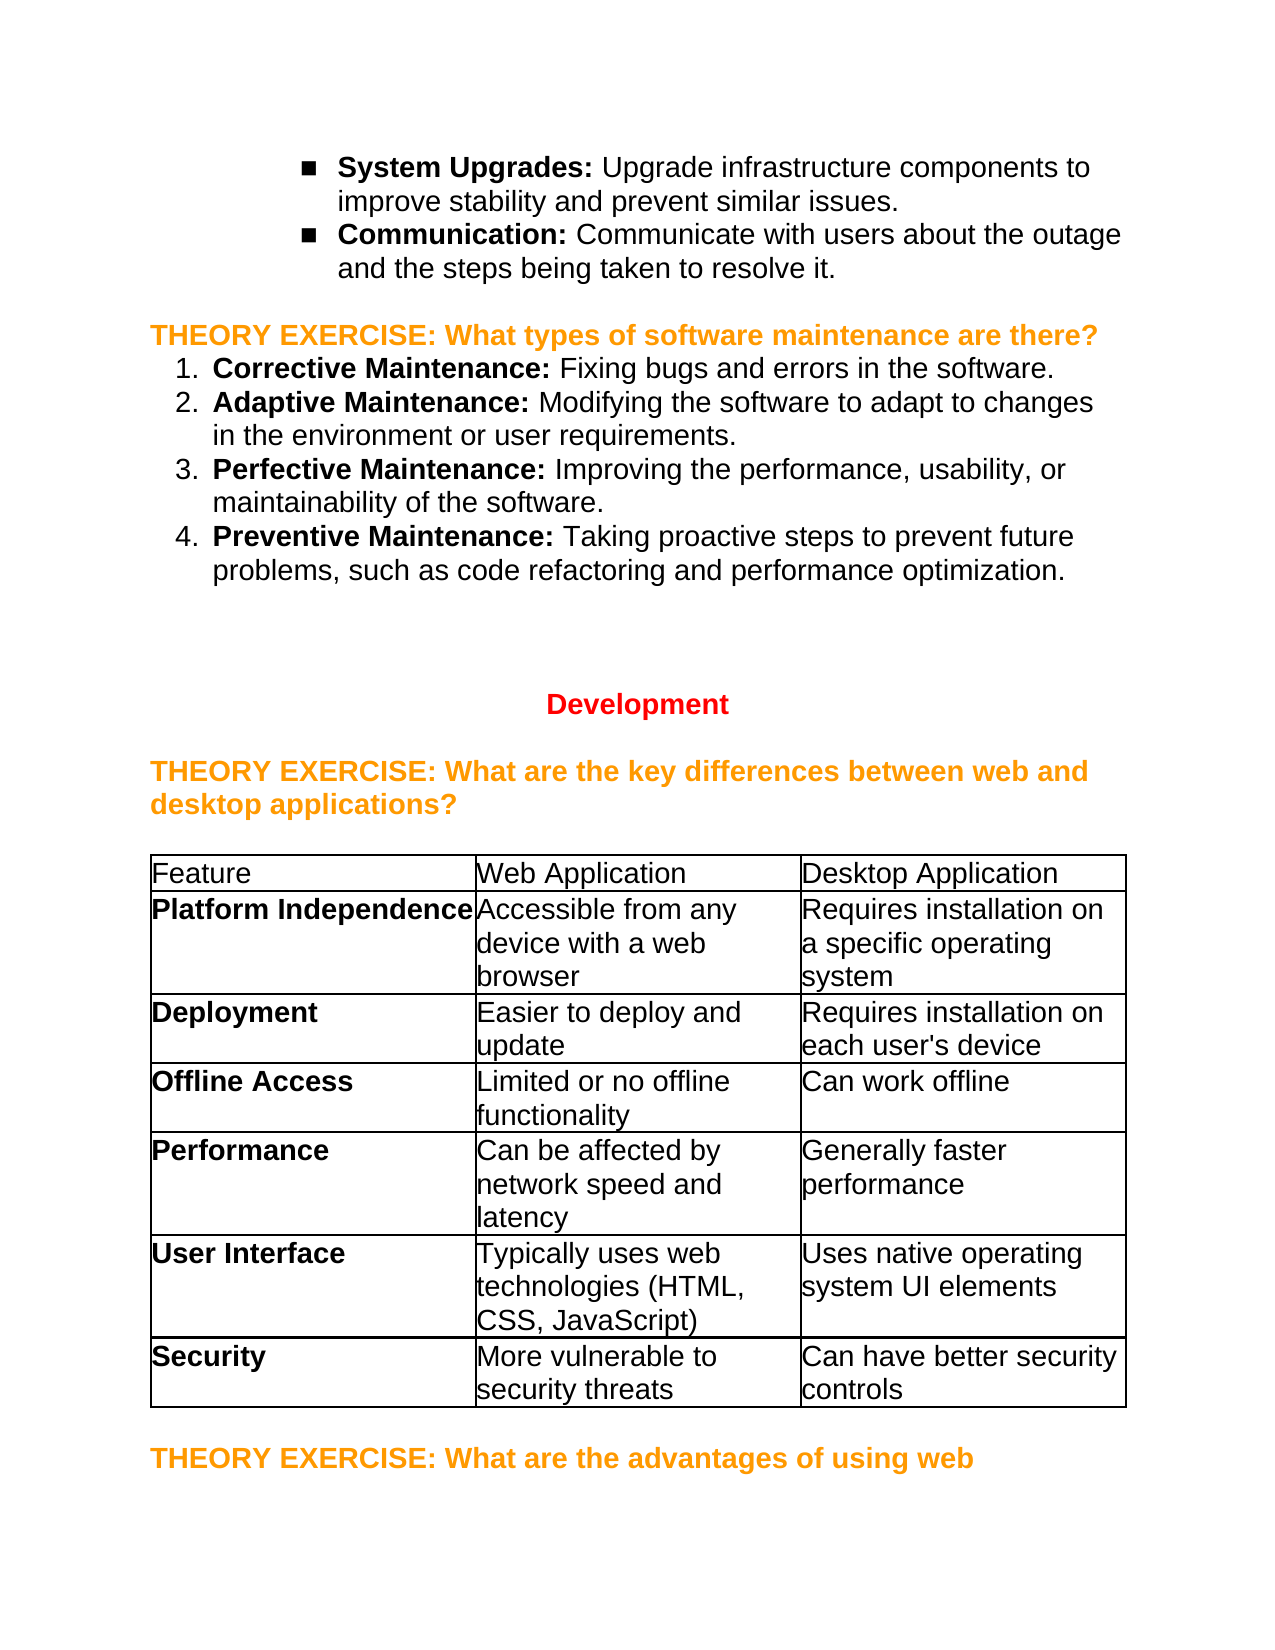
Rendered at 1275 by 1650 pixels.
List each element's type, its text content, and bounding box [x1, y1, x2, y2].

list System Upgrades: Upgrade infrastructure components to improve stability and prevent similar issues. [300, 150, 1125, 217]
table_header Feature [152, 856, 475, 890]
text THEORY EXERCISE: What are the key differences between web and desktop applications? [150, 754, 1125, 821]
table_cell Requires installation on each user's device [802, 995, 1125, 1062]
table_header Web Application [477, 856, 800, 890]
table_cell Limited or no offline functionality [477, 1064, 800, 1131]
table_cell Security [152, 1339, 475, 1406]
text Development [150, 687, 1125, 720]
table_cell Offline Access [152, 1064, 475, 1131]
table_cell Easier to deploy and update [477, 995, 800, 1062]
table_cell Platform Independence [152, 892, 475, 993]
list Communication: Communicate with users about the outage and the steps being taken to resolve it. [300, 217, 1125, 284]
table_cell Can be affected by network speed and latency [477, 1133, 800, 1234]
table_cell Performance [152, 1133, 475, 1234]
list Preventive Maintenance: Taking proactive steps to prevent future problems, such as code refactoring and performance optimization. [175, 519, 1125, 586]
table_cell Requires installation on a specific operating system [802, 892, 1125, 993]
table_cell Typically uses web technologies (HTML, CSS, JavaScript) [477, 1236, 800, 1336]
table_cell More vulnerable to security threats [477, 1339, 800, 1406]
table_cell User Interface [152, 1236, 475, 1336]
table_cell Generally faster performance [802, 1133, 1125, 1234]
table_cell Uses native operating system UI elements [802, 1236, 1125, 1336]
table_cell Accessible from any device with a web browser [477, 892, 800, 993]
table_cell Can have better security controls [802, 1339, 1125, 1406]
table_header Desktop Application [802, 856, 1125, 890]
list Corrective Maintenance: Fixing bugs and errors in the software. [175, 351, 1125, 385]
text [150, 1441, 1125, 1475]
table_cell Deployment [152, 995, 475, 1062]
table_cell Can work offline [802, 1064, 1125, 1131]
list Perfective Maintenance: Improving the performance, usability, or maintainability of the software. [175, 452, 1125, 519]
list Adaptive Maintenance: Modifying the software to adapt to changes in the environment or user requirements. [175, 385, 1125, 452]
text THEORY EXERCISE: What types of software maintenance are there? [150, 318, 1125, 351]
